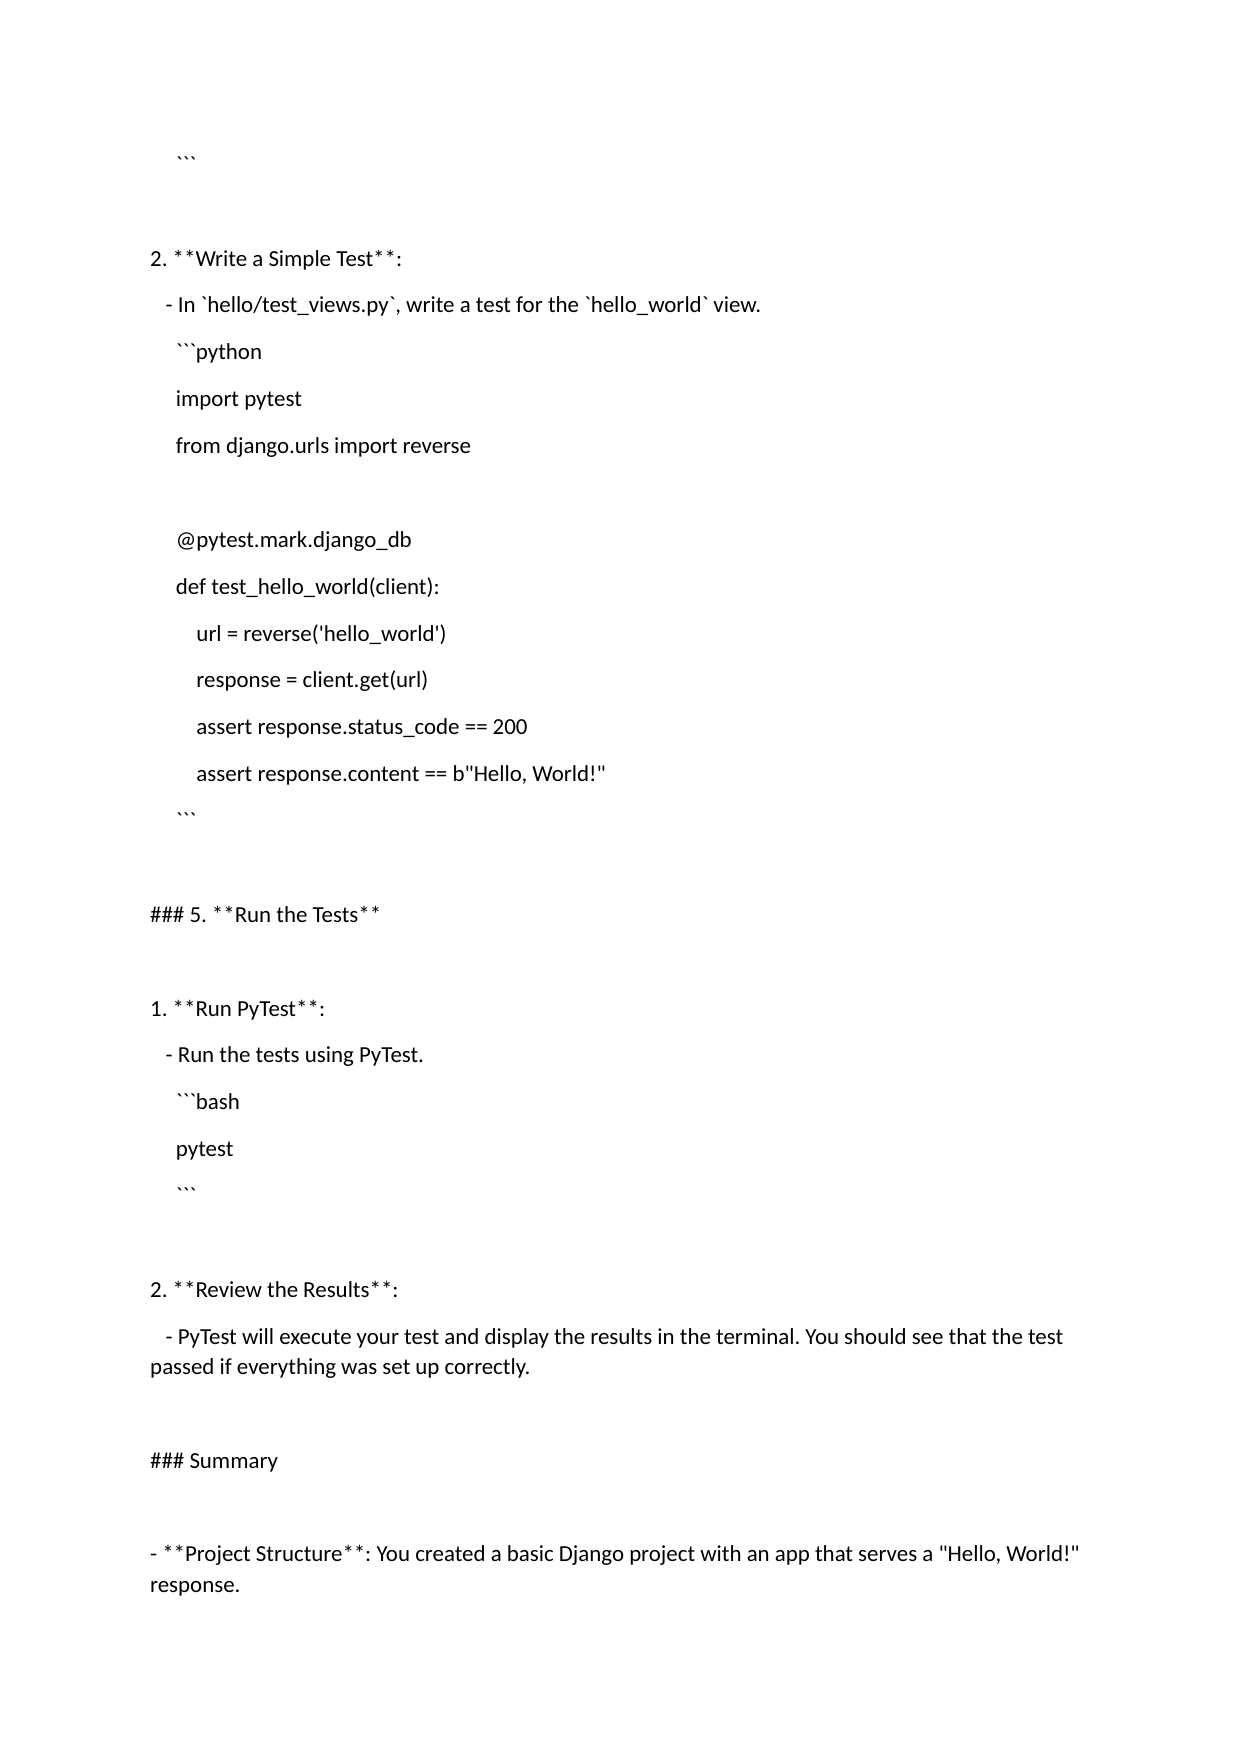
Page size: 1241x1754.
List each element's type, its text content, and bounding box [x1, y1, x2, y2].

text @pytest.mark.django_db [150, 525, 1090, 553]
text ```bash [150, 1087, 1090, 1116]
text pytest [150, 1134, 1090, 1162]
text ``` [150, 150, 1090, 178]
text assert response.content == b"Hello, World!" [150, 759, 1090, 787]
text url = reverse('hello_world') [150, 619, 1090, 647]
text import pytest [150, 384, 1090, 412]
text ``` [150, 806, 1090, 834]
text 2. **Write a Simple Test**: [150, 244, 1090, 272]
text - PyTest will execute your test and display the results in the terminal. You should see that the test passed if everything was set up correctly. [150, 1322, 1090, 1380]
text - In `hello/test_views.py`, write a test for the `hello_world` view. [150, 291, 1090, 319]
text 2. **Review the Results**: [150, 1275, 1090, 1303]
text 1. **Run PyTest**: [150, 994, 1090, 1022]
text from django.urls import reverse [150, 431, 1090, 459]
text ### Summary [150, 1446, 1090, 1474]
text def test_hello_world(client): [150, 572, 1090, 600]
text ``` [150, 1181, 1090, 1209]
text ### 5. **Run the Tests** [150, 900, 1090, 928]
text - Run the tests using PyTest. [150, 1041, 1090, 1069]
text response = client.get(url) [150, 666, 1090, 694]
text ```python [150, 337, 1090, 366]
text - **Project Structure**: You created a basic Django project with an app that serves a "Hello, World!" response. [150, 1539, 1090, 1598]
text assert response.status_code == 200 [150, 712, 1090, 741]
